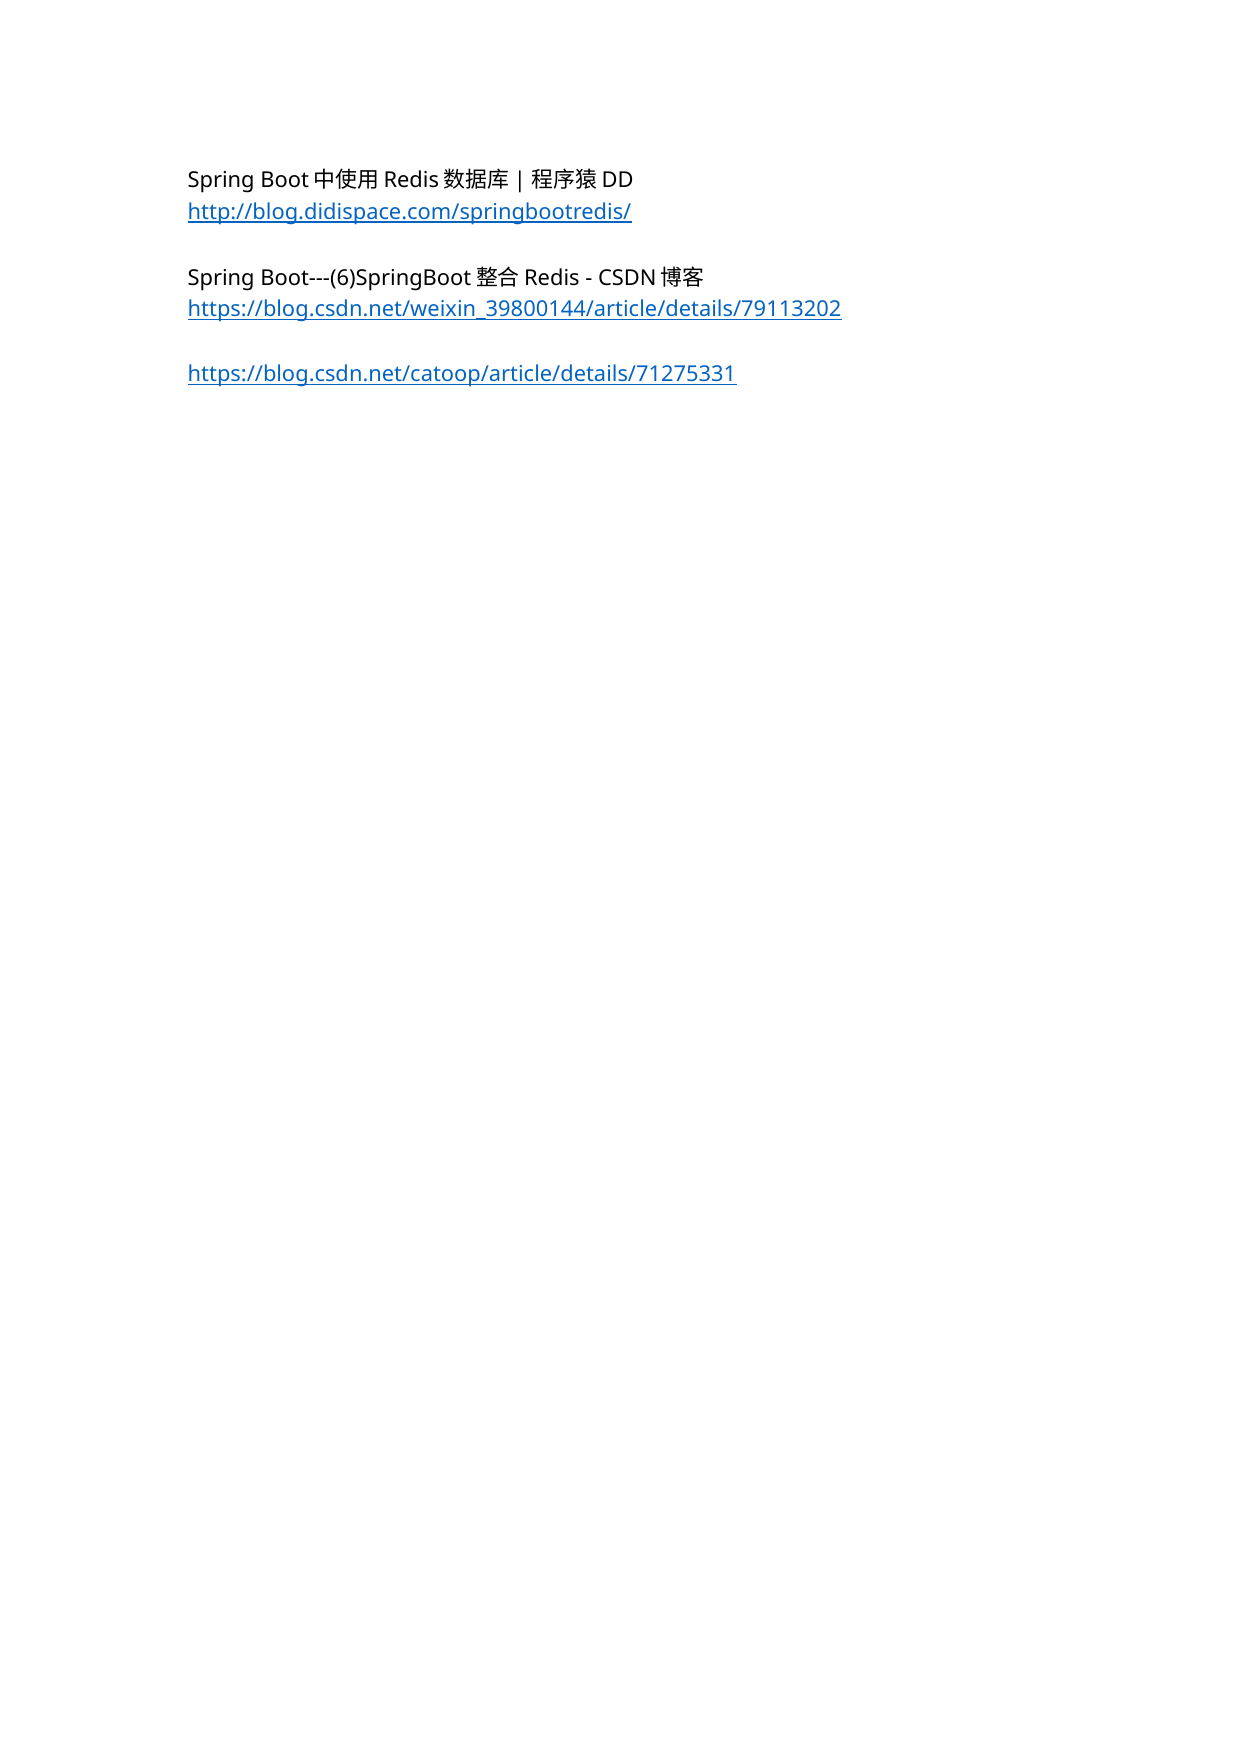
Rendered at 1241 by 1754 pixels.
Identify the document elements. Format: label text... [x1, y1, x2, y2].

text http://blog.didispace.com/springbootredis/ [187, 194, 1053, 227]
text https://blog.csdn.net/catoop/article/details/71275331 [187, 357, 1053, 389]
text Spring Boot---(6)SpringBoot整合Redis - CSDN博客 [187, 259, 1053, 292]
text https://blog.csdn.net/weixin_39800144/article/details/79113202 [187, 292, 1053, 324]
text Spring Boot中使用Redis数据库 | 程序猿DD [187, 162, 1053, 194]
